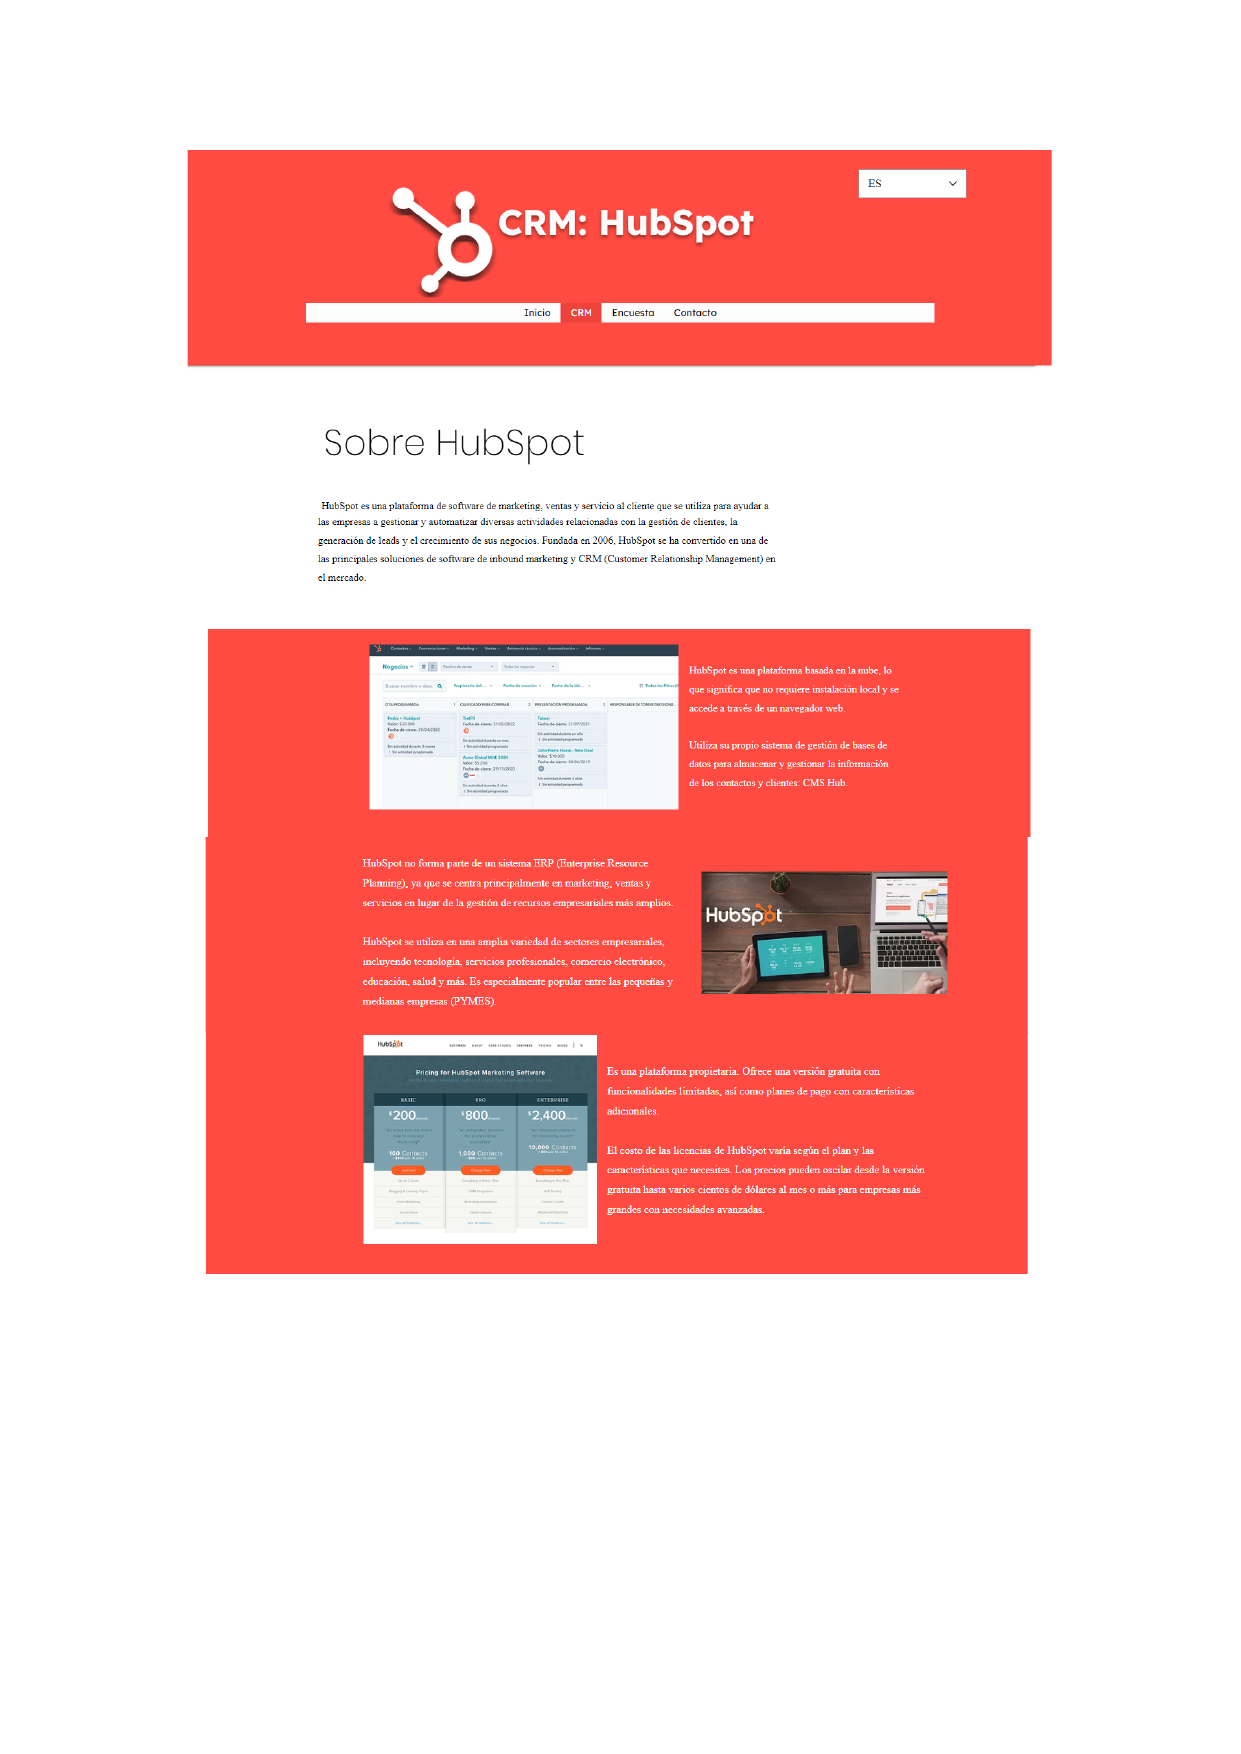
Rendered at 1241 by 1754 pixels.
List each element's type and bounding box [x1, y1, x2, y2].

picture [187, 150, 1053, 1274]
